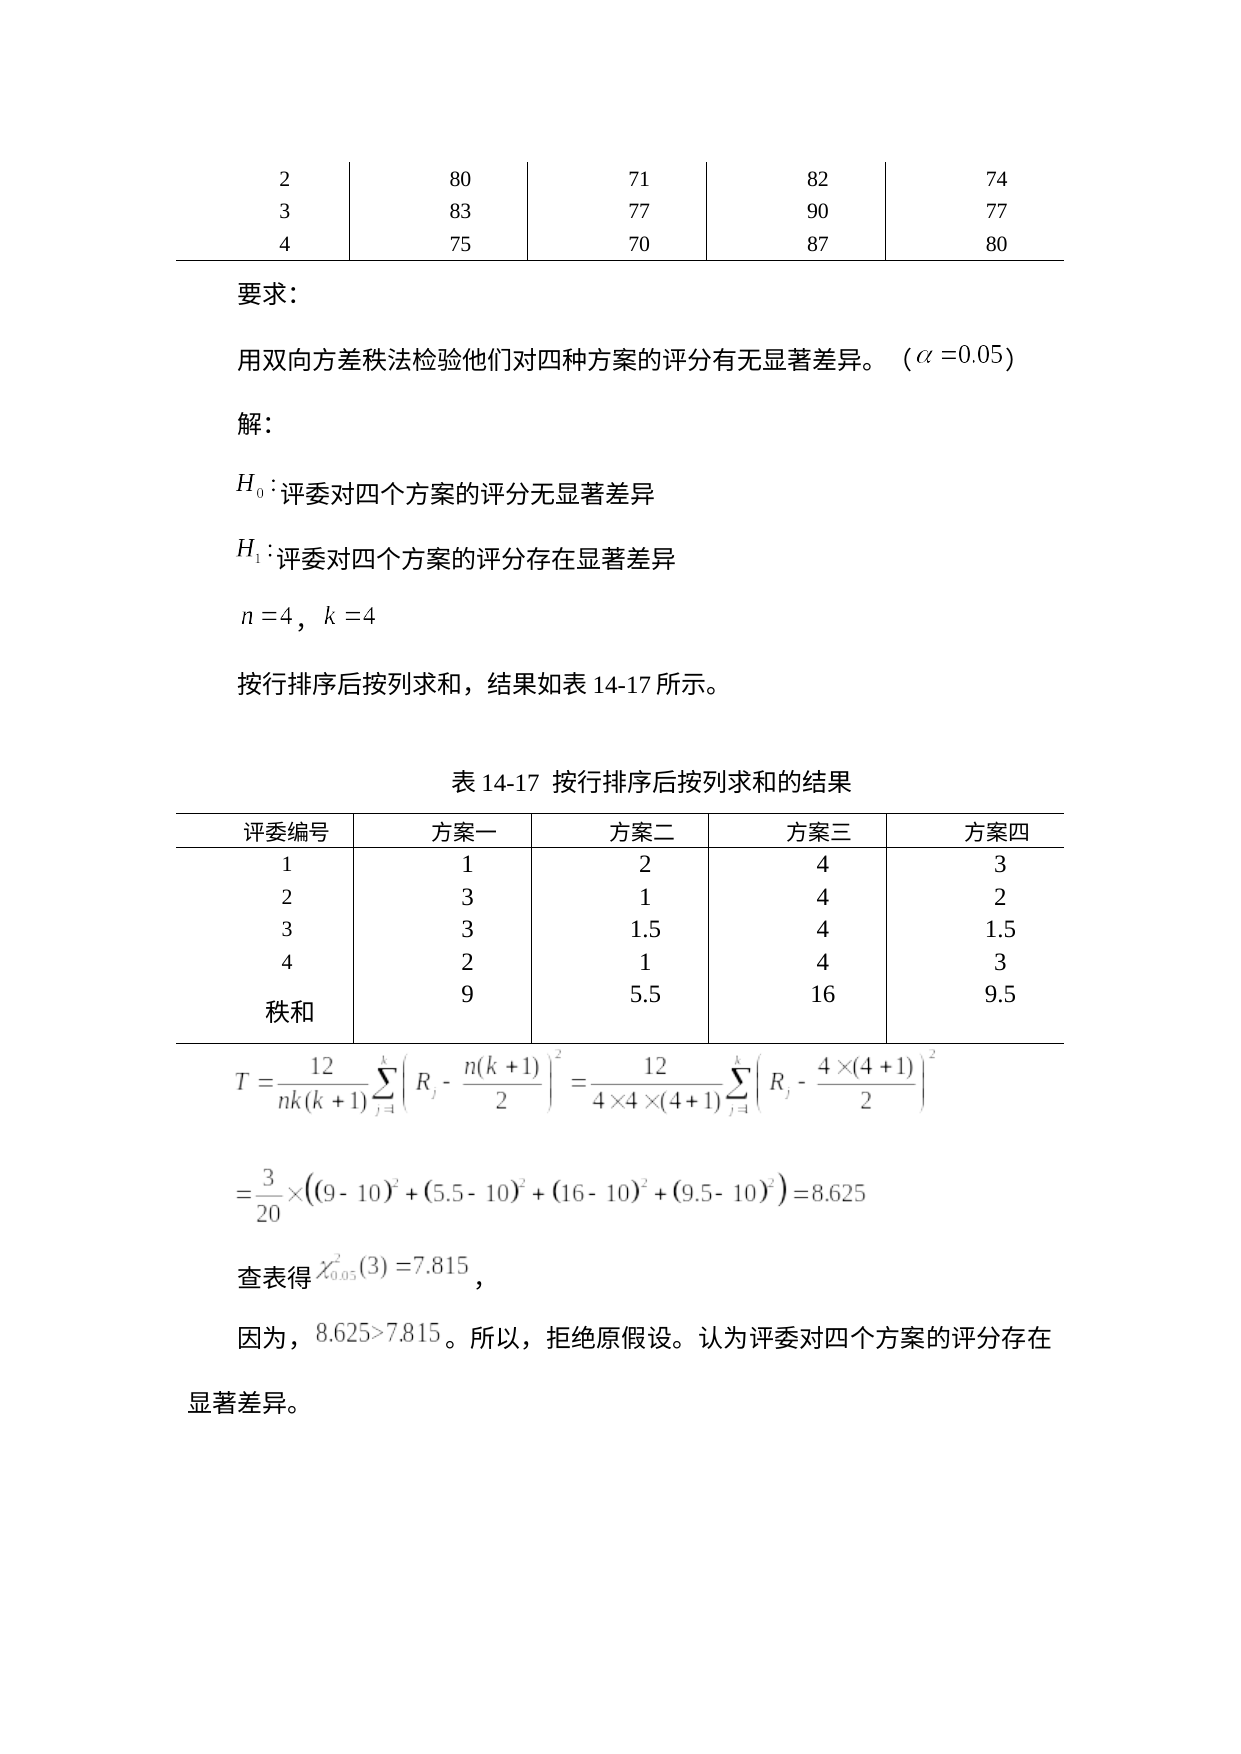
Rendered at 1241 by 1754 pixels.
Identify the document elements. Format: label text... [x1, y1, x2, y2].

table_cell 2 [176, 162, 349, 194]
table_header 方案二 [532, 814, 708, 847]
text ， [187, 586, 1053, 651]
text 用双向方差秩法检验他们对四种方案的评分有无显著差异。（） [187, 326, 1053, 391]
table_cell 77 [528, 195, 706, 227]
text 表14-17 按行排序后按列求和的结果 [187, 748, 1053, 813]
table_cell 71 [528, 162, 706, 194]
table_cell 75 [350, 227, 527, 259]
text 按行排序后按列求和，结果如表14-17所示。 [187, 651, 1053, 716]
text 评委对四个方案的评分无显著差异 [187, 456, 1053, 521]
table_cell 4 [709, 913, 886, 945]
text 评委对四个方案的评分存在显著差异 [187, 521, 1053, 586]
text 查表得， [187, 1239, 1053, 1304]
table_cell 1 [532, 880, 708, 913]
table_header 方案三 [709, 814, 886, 847]
text 解： [187, 391, 1053, 456]
table_cell 3 [176, 913, 353, 945]
text 因为，。所以，拒绝原假设。认为评委对四个方案的评分存在显著差异。 [187, 1304, 1053, 1434]
table_cell 90 [707, 195, 885, 227]
table_cell 70 [528, 227, 706, 259]
table_cell 4 [709, 945, 886, 978]
table_header 评委编号 [176, 814, 353, 847]
table_cell 3 [887, 945, 1064, 978]
table_cell 1.5 [887, 913, 1064, 945]
table_cell 4 [709, 848, 886, 880]
table_cell 2 [887, 880, 1064, 913]
table_cell 1.5 [532, 913, 708, 945]
table_cell 1 [176, 848, 353, 880]
table_cell 9 [354, 978, 531, 1043]
table_cell 80 [350, 162, 527, 194]
table_cell 4 [176, 227, 349, 259]
table_cell 4 [709, 880, 886, 913]
table_header 方案四 [887, 814, 1064, 847]
table_header 方案一 [354, 814, 531, 847]
table_cell 3 [354, 913, 531, 945]
table_cell 74 [886, 162, 1064, 194]
text 要求： [187, 261, 1053, 326]
table_cell 87 [707, 227, 885, 259]
table_cell 1 [532, 945, 708, 978]
table_cell 2 [354, 945, 531, 978]
table_cell 5.5 [532, 978, 708, 1043]
table_cell 3 [887, 848, 1064, 880]
table_cell 1 [354, 848, 531, 880]
table_cell 9.5 [887, 978, 1064, 1043]
table_cell 3 [354, 880, 531, 913]
table_cell 80 [886, 227, 1064, 259]
table_cell 16 [709, 978, 886, 1043]
table_cell 77 [886, 195, 1064, 227]
table_cell 2 [176, 880, 353, 913]
table_cell 3 [176, 195, 349, 227]
table_cell 82 [707, 162, 885, 194]
table_cell 2 [532, 848, 708, 880]
table_cell 83 [350, 195, 527, 227]
table_cell 秩和 [176, 978, 353, 1043]
table_cell 4 [176, 945, 353, 978]
